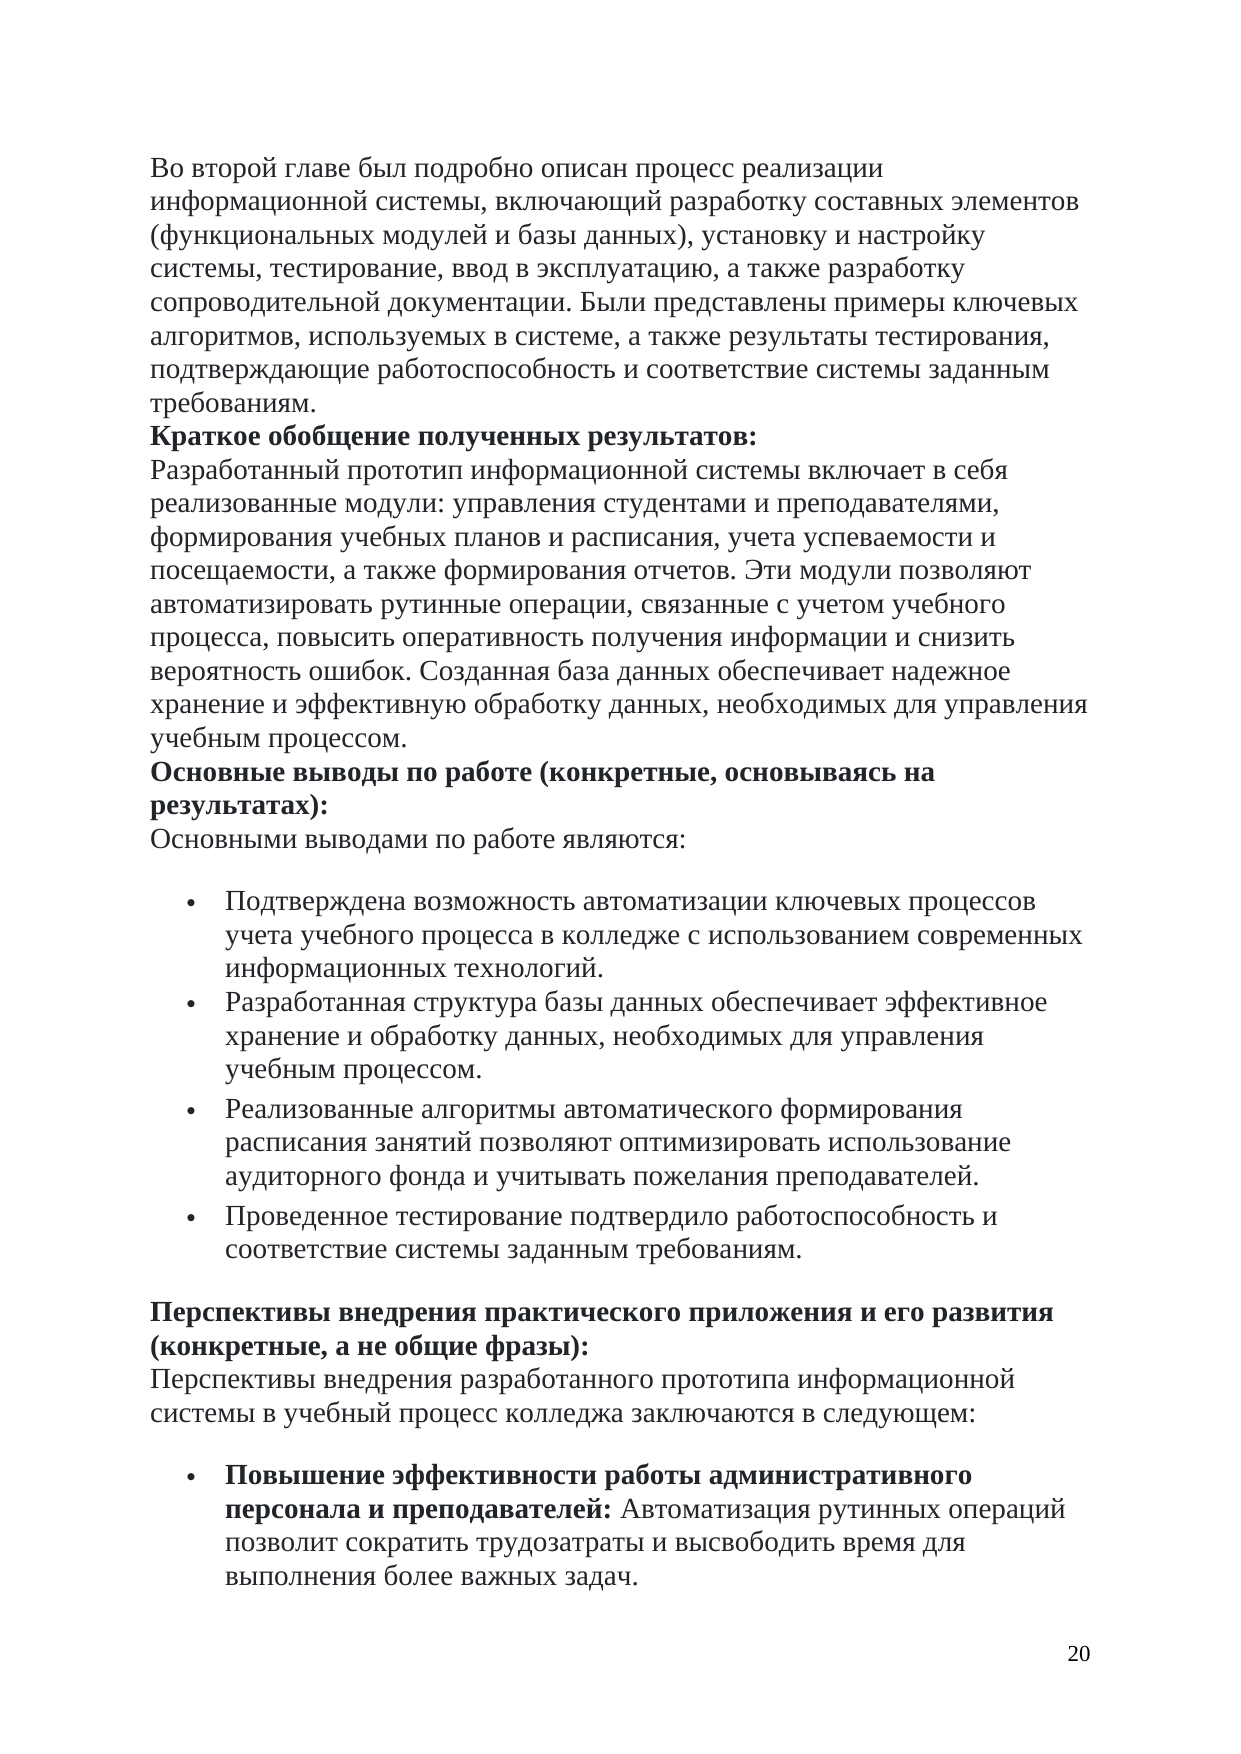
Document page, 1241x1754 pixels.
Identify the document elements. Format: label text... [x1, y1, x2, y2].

list Повышение эффективности работы административного персонала и преподавателей: Автоматизация рутинных операций позволит сократить трудозатраты и высвободить время для выполнения более важных задач. [187, 1457, 1090, 1592]
list Разработанная структура базы данных обеспечивает эффективное хранение и обработку данных, необходимых для управления учебным процессом. [187, 984, 1090, 1085]
text Основные выводы по работе (конкретные, основываясь на результатах): [150, 754, 1090, 821]
text Перспективы внедрения практического приложения и его развития (конкретные, а не общие фразы): [150, 1294, 1090, 1361]
text Краткое обобщение полученных результатов: [150, 418, 1090, 452]
text Во второй главе был подробно описан процесс реализации информационной системы, включающий разработку составных элементов (функциональных модулей и базы данных), установку и настройку системы, тестирование, ввод в эксплуатацию, а также разработку сопроводительной документации. Были представлены примеры ключевых алгоритмов, используемых в системе, а также результаты тестирования, подтверждающие работоспособность и соответствие системы заданным требованиям. [150, 150, 1090, 418]
text Основными выводами по работе являются: [150, 821, 1090, 854]
text Перспективы внедрения разработанного прототипа информационной системы в учебный процесс колледжа заключаются в следующем: [150, 1361, 1090, 1428]
list Подтверждена возможность автоматизации ключевых процессов учета учебного процесса в колледже с использованием современных информационных технологий. [187, 883, 1090, 984]
list Проведенное тестирование подтвердило работоспособность и соответствие системы заданным требованиям. [187, 1198, 1090, 1265]
list Реализованные алгоритмы автоматического формирования расписания занятий позволяют оптимизировать использование аудиторного фонда и учитывать пожелания преподавателей. [187, 1091, 1090, 1192]
text Разработанный прототип информационной системы включает в себя реализованные модули: управления студентами и преподавателями, формирования учебных планов и расписания, учета успеваемости и посещаемости, а также формирования отчетов. Эти модули позволяют автоматизировать рутинные операции, связанные с учетом учебного процесса, повысить оперативность получения информации и снизить вероятность ошибок. Созданная база данных обеспечивает надежное хранение и эффективную обработку данных, необходимых для управления учебным процессом. [150, 452, 1090, 754]
